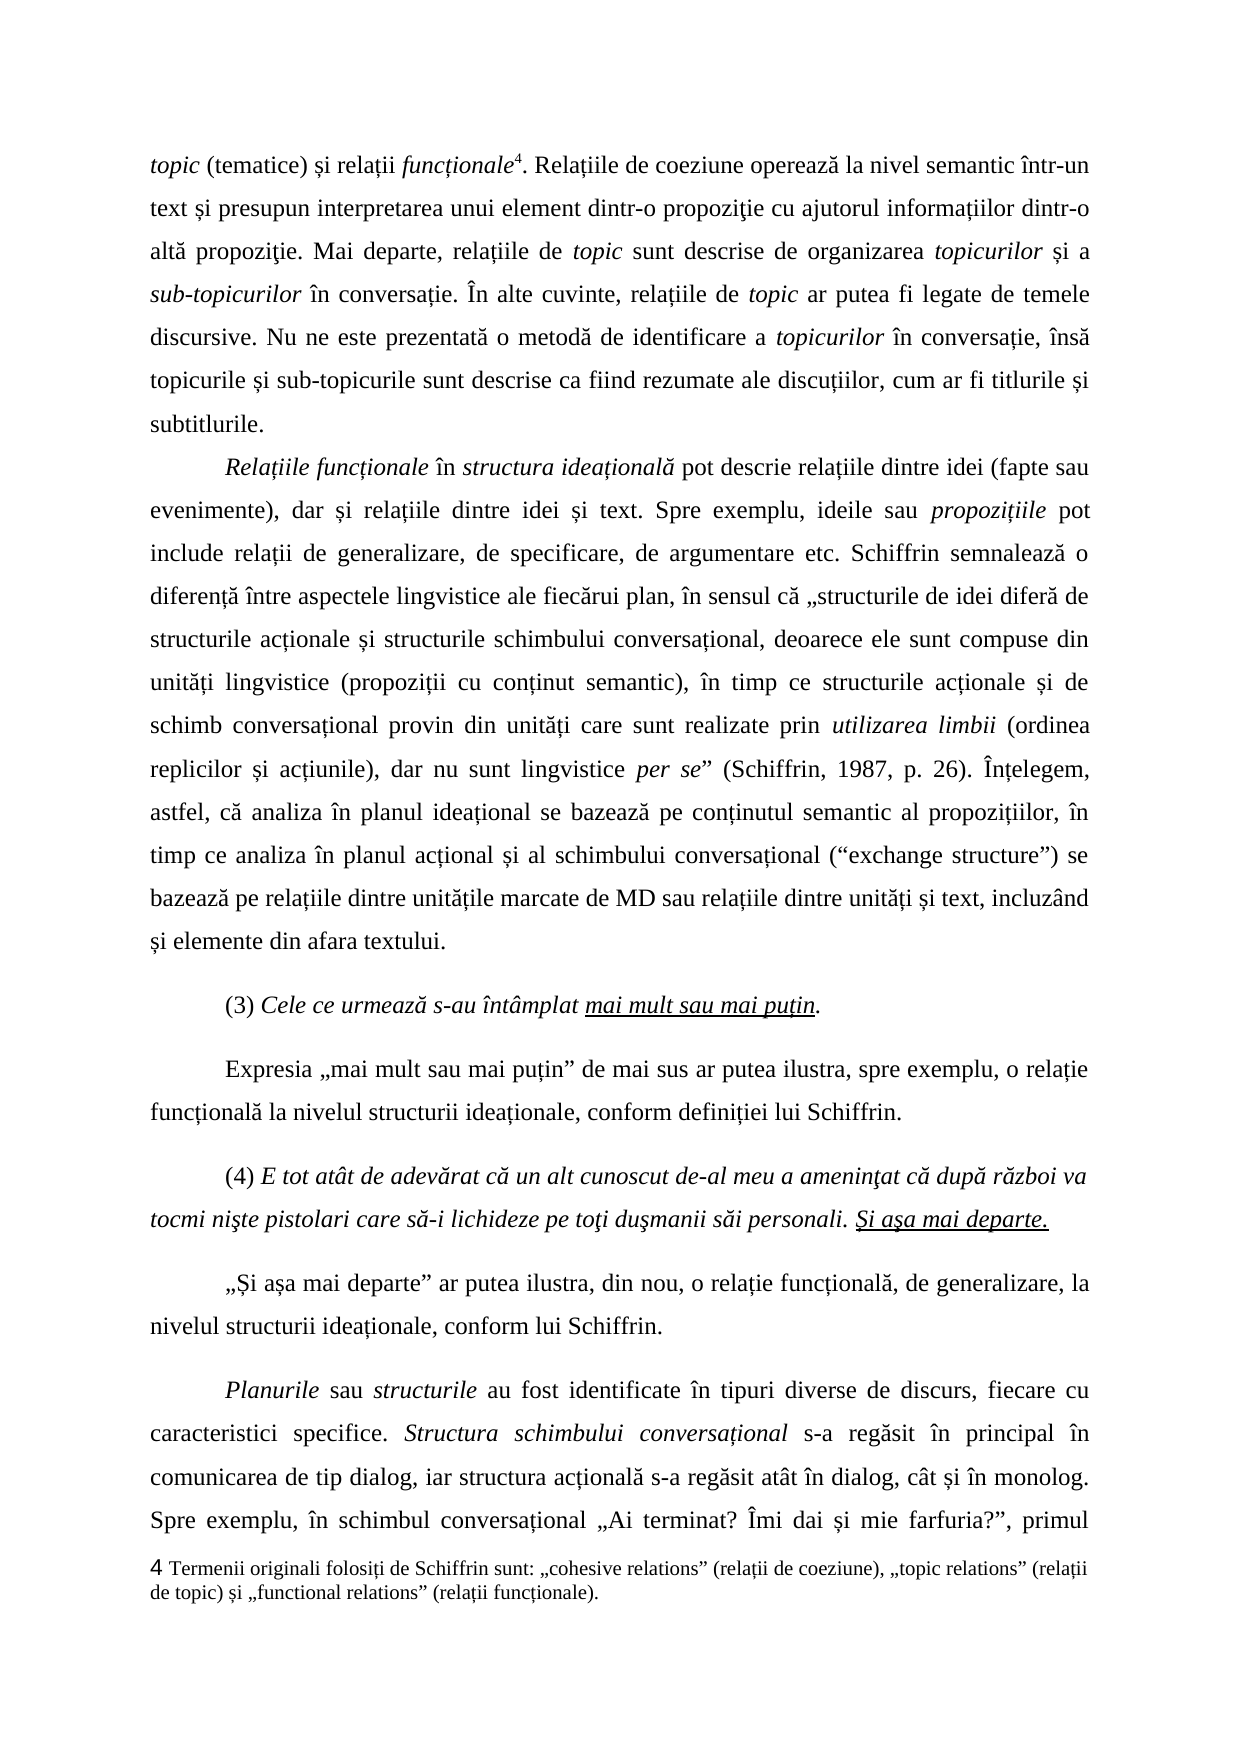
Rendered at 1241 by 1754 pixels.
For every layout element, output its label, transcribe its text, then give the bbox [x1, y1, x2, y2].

text (3) Cele ce urmează s-au întâmplat mai mult sau mai puțin. [150, 990, 1090, 1019]
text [150, 150, 1090, 437]
text „Și așa mai departe” ar putea ilustra, din nou, o relație funcțională, de generalizare, la nivelul structurii ideaționale, conform lui Schiffrin. [150, 1268, 1090, 1340]
text Relațiile funcționale în structura ideațională pot descrie relațiile dintre idei (fapte sau evenimente), dar și relațiile dintre idei și text. Spre exemplu, ideile sau propozițiile pot include relații de generalizare, de specificare, de argumentare etc. Schiffrin semnalează o diferență între aspectele lingvistice ale fiecărui plan, în sensul că „structurile de idei diferă de structurile acționale și structurile schimbului conversațional, deoarece ele sunt compuse din unități lingvistice (propoziții cu conținut semantic), în timp ce structurile acționale și de schimb conversațional provin din unități care sunt realizate prin utilizarea limbii (ordinea replicilor și acțiunile), dar nu sunt lingvistice per se” (Schiffrin, 1987, p. 26). Înțelegem, astfel, că analiza în planul ideațional se bazează pe conținutul semantic al propozițiilor, în timp ce analiza în planul acțional și al schimbului conversațional (“exchange structure”) se bazează pe relațiile dintre unitățile marcate de MD sau relațiile dintre unități și text, incluzând și elemente din afara textului. [150, 452, 1090, 955]
text Expresia „mai mult sau mai puțin” de mai sus ar putea ilustra, spre exemplu, o relație funcțională la nivelul structurii ideaționale, conform definiției lui Schiffrin. [150, 1054, 1090, 1126]
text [150, 1375, 1090, 1533]
text (4) E tot atât de adevărat că un alt cunoscut de-al meu a ameninţat că după război va tocmi nişte pistolari care să-i lichideze pe toţi duşmanii săi personali. Și aşa mai departe. [150, 1161, 1090, 1233]
